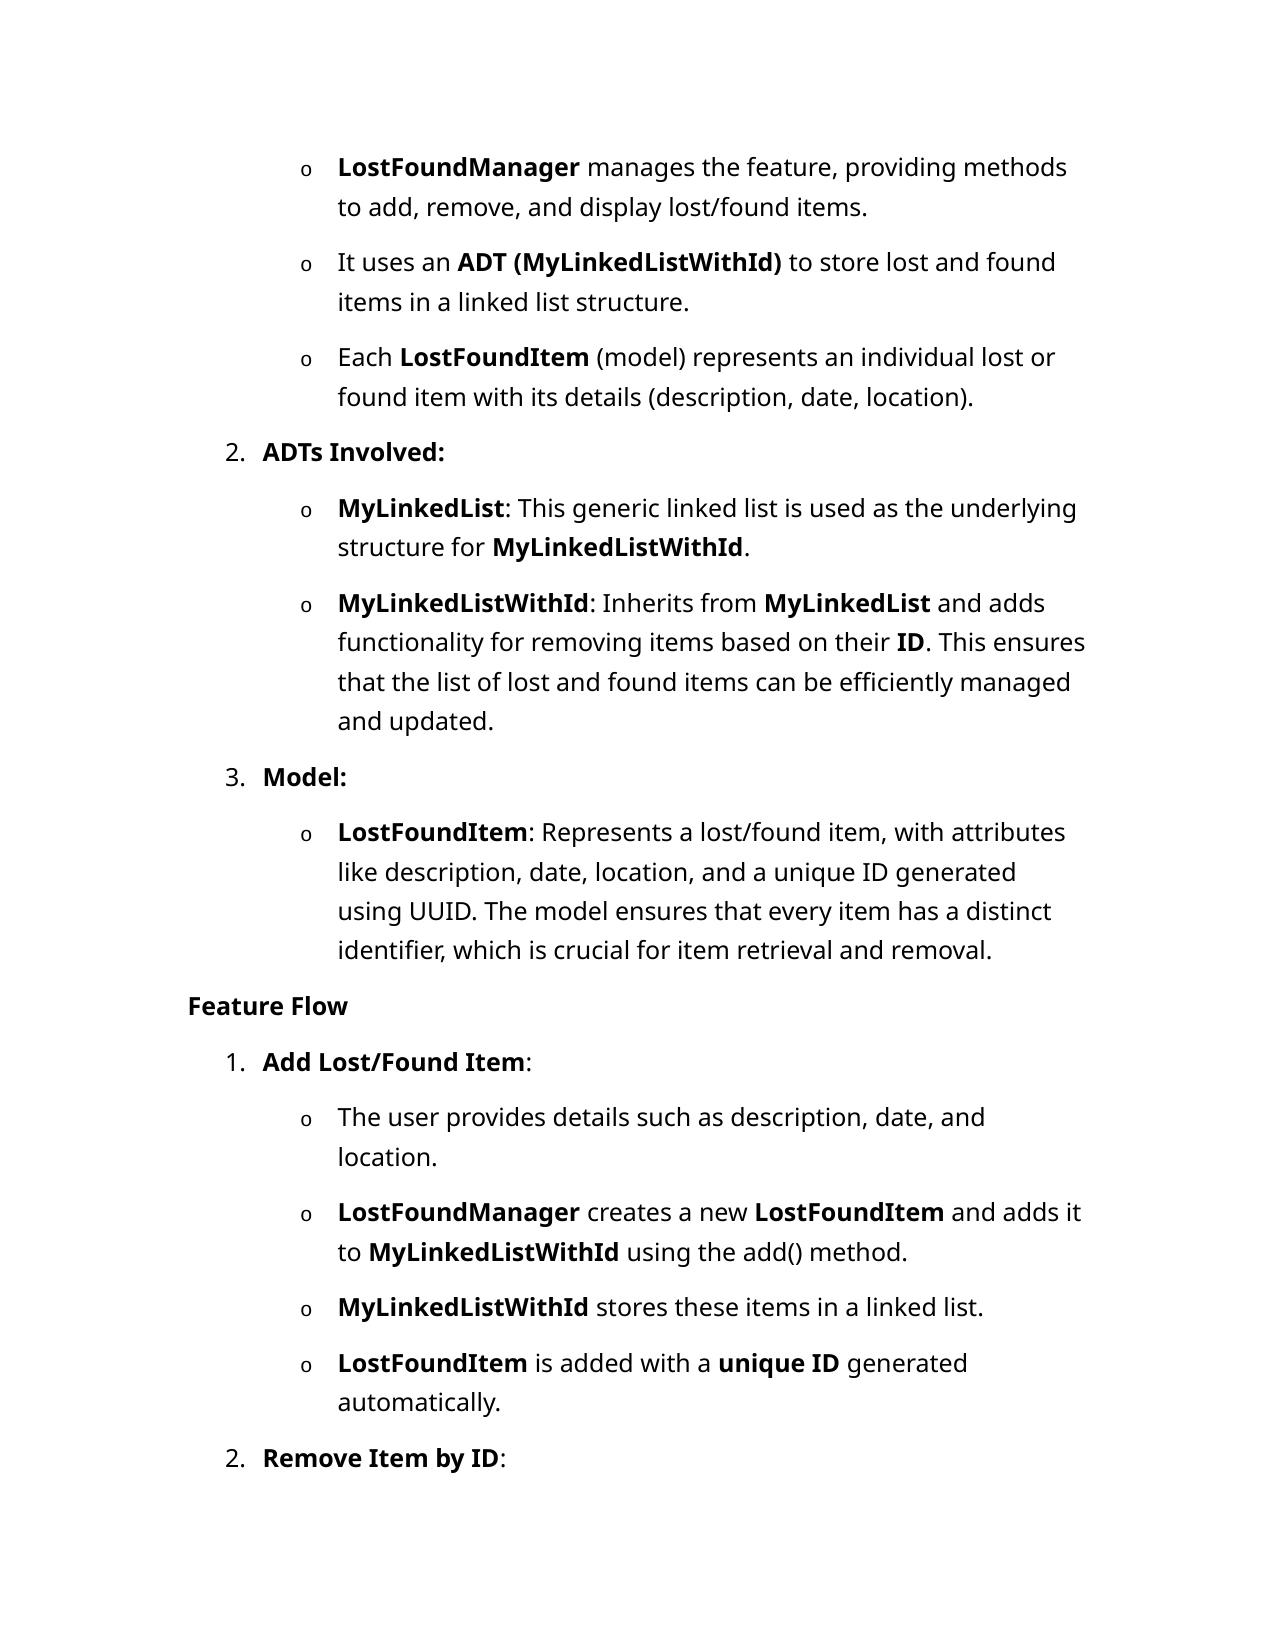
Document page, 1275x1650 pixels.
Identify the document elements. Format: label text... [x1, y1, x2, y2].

list LostFoundItem: Represents a lost/found item, with attributes like description, date, location, and a unique ID generated using UUID. The model ensures that every item has a distinct identifier, which is crucial for item retrieval and removal. [300, 815, 1087, 967]
list Add Lost/Found Item: [225, 1044, 1087, 1078]
list MyLinkedListWithId: Inherits from MyLinkedList and adds functionality for removing items based on their ID. This ensures that the list of lost and found items can be efficiently managed and updated. [300, 586, 1087, 737]
text Feature Flow [187, 988, 1087, 1022]
list The user provides details such as description, date, and location. [300, 1100, 1087, 1173]
list LostFoundManager manages the feature, providing methods to add, remove, and display lost/found items. [300, 150, 1087, 223]
list LostFoundItem is added with a unique ID generated automatically. [300, 1346, 1087, 1419]
list MyLinkedListWithId stores these items in a linked list. [300, 1290, 1087, 1324]
list Remove Item by ID: [225, 1441, 1087, 1475]
list Model: [225, 759, 1087, 793]
list It uses an ADT (MyLinkedListWithId) to store lost and found items in a linked list structure. [300, 245, 1087, 318]
list MyLinkedList: This generic linked list is used as the underlying structure for MyLinkedListWithId. [300, 491, 1087, 564]
list LostFoundManager creates a new LostFoundItem and adds it to MyLinkedListWithId using the add() method. [300, 1195, 1087, 1268]
list Each LostFoundItem (model) represents an individual lost or found item with its details (description, date, location). [300, 340, 1087, 413]
list ADTs Involved: [225, 435, 1087, 469]
